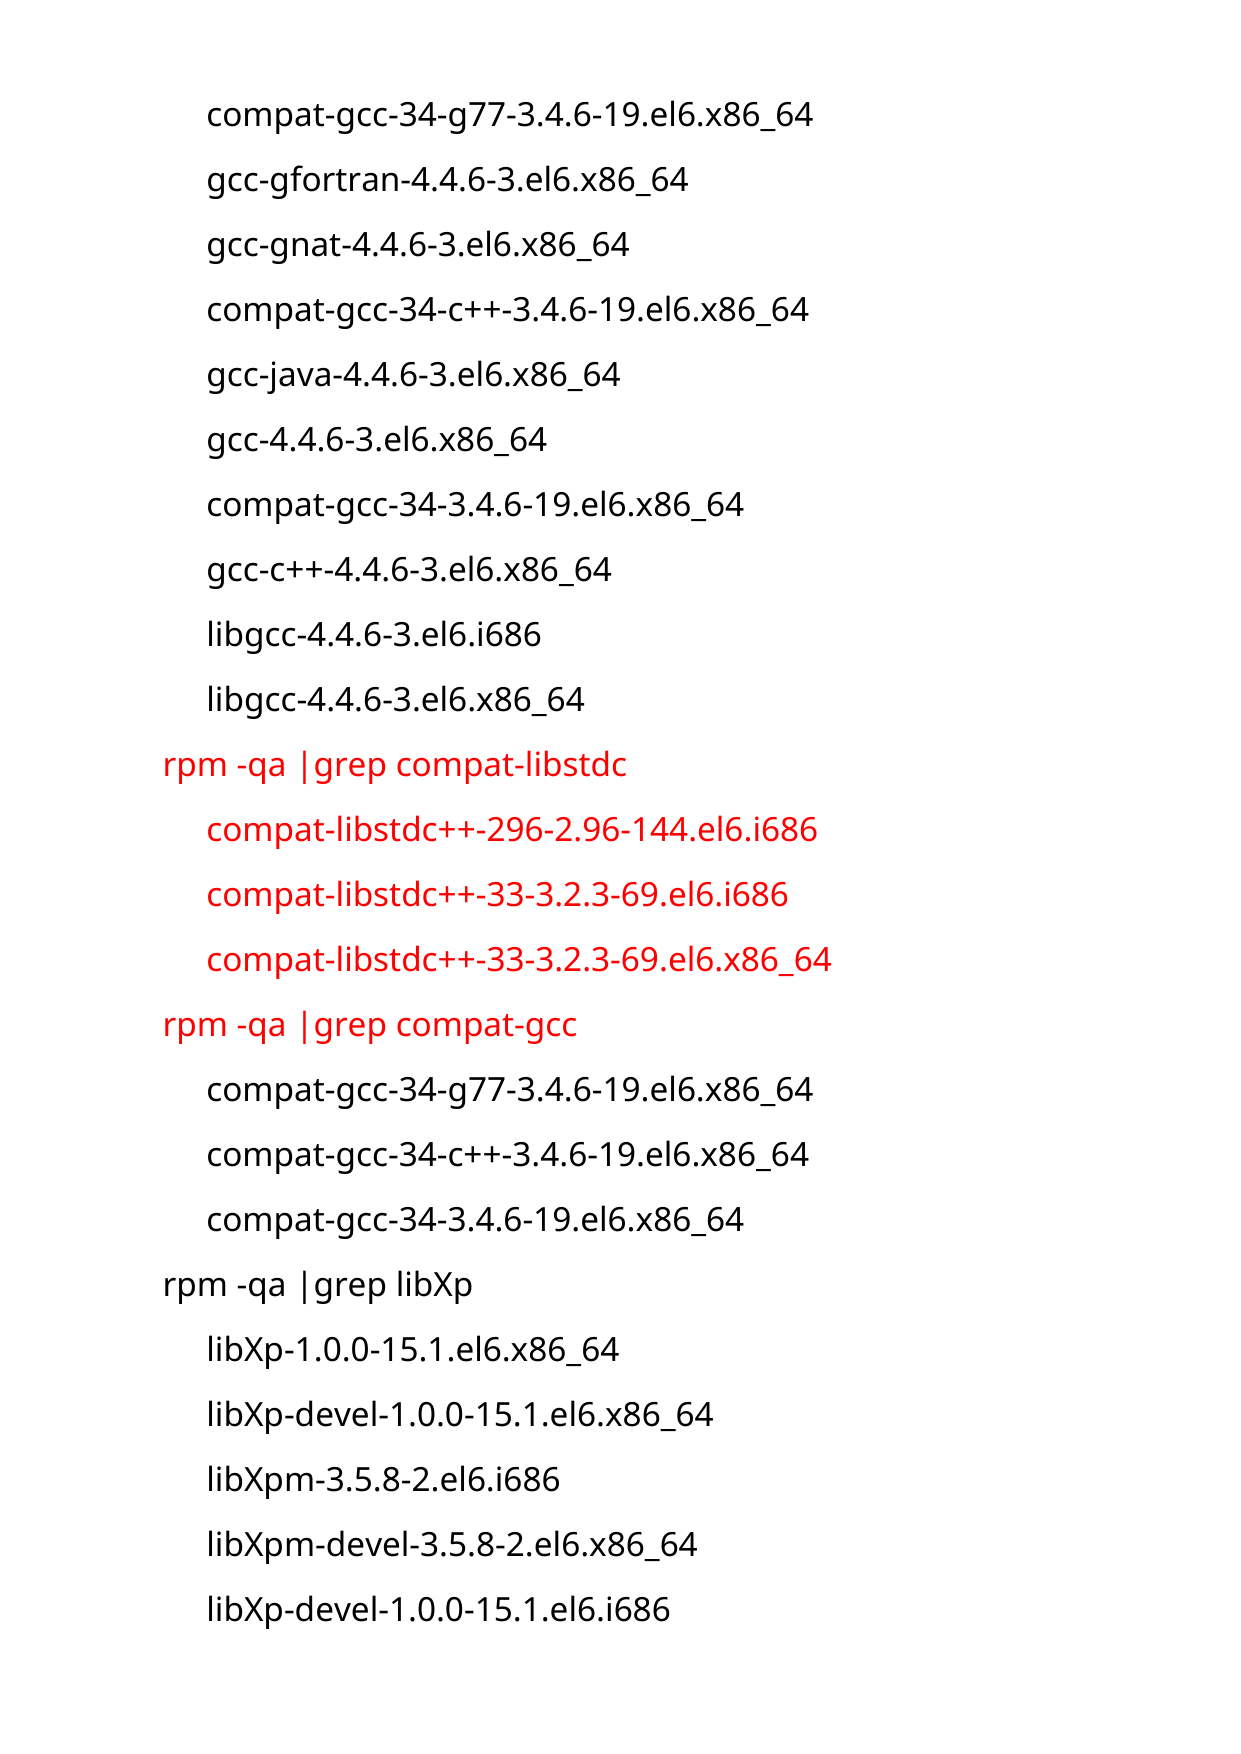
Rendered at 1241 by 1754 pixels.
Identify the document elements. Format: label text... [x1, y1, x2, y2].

text libXpm-devel-3.5.8-2.el6.x86_64 [206, 1511, 1165, 1576]
text compat-libstdc++-33-3.2.3-69.el6.i686 [206, 861, 1165, 926]
text gcc-gfortran-4.4.6-3.el6.x86_64 [206, 146, 1165, 211]
text compat-gcc-34-g77-3.4.6-19.el6.x86_64 [206, 81, 1165, 146]
text gcc-java-4.4.6-3.el6.x86_64 [206, 341, 1165, 406]
text gcc-gnat-4.4.6-3.el6.x86_64 [206, 211, 1165, 276]
text libXp-devel-1.0.0-15.1.el6.x86_64 [206, 1381, 1165, 1446]
text libXp-1.0.0-15.1.el6.x86_64 [206, 1316, 1165, 1381]
text libgcc-4.4.6-3.el6.i686 [206, 601, 1165, 666]
text gcc-4.4.6-3.el6.x86_64 [206, 406, 1165, 471]
text compat-gcc-34-3.4.6-19.el6.x86_64 [206, 471, 1165, 536]
text compat-gcc-34-c++-3.4.6-19.el6.x86_64 [206, 1121, 1165, 1186]
text compat-libstdc++-33-3.2.3-69.el6.x86_64 [206, 926, 1165, 991]
text gcc-c++-4.4.6-3.el6.x86_64 [206, 536, 1165, 601]
text compat-gcc-34-3.4.6-19.el6.x86_64 [206, 1186, 1165, 1251]
text libXpm-3.5.8-2.el6.i686 [206, 1446, 1165, 1511]
text compat-gcc-34-g77-3.4.6-19.el6.x86_64 [75, 1056, 1165, 1121]
text libXp-devel-1.0.0-15.1.el6.i686 [206, 1576, 1165, 1641]
text compat-gcc-34-c++-3.4.6-19.el6.x86_64 [206, 276, 1165, 341]
text libgcc-4.4.6-3.el6.x86_64 [206, 666, 1165, 731]
text rpm -qa |grep compat-libstdc [162, 731, 1165, 796]
text rpm -qa |grep compat-gcc [162, 991, 1165, 1056]
text compat-libstdc++-296-2.96-144.el6.i686 [206, 796, 1165, 861]
text rpm -qa |grep libXp [162, 1251, 1165, 1316]
